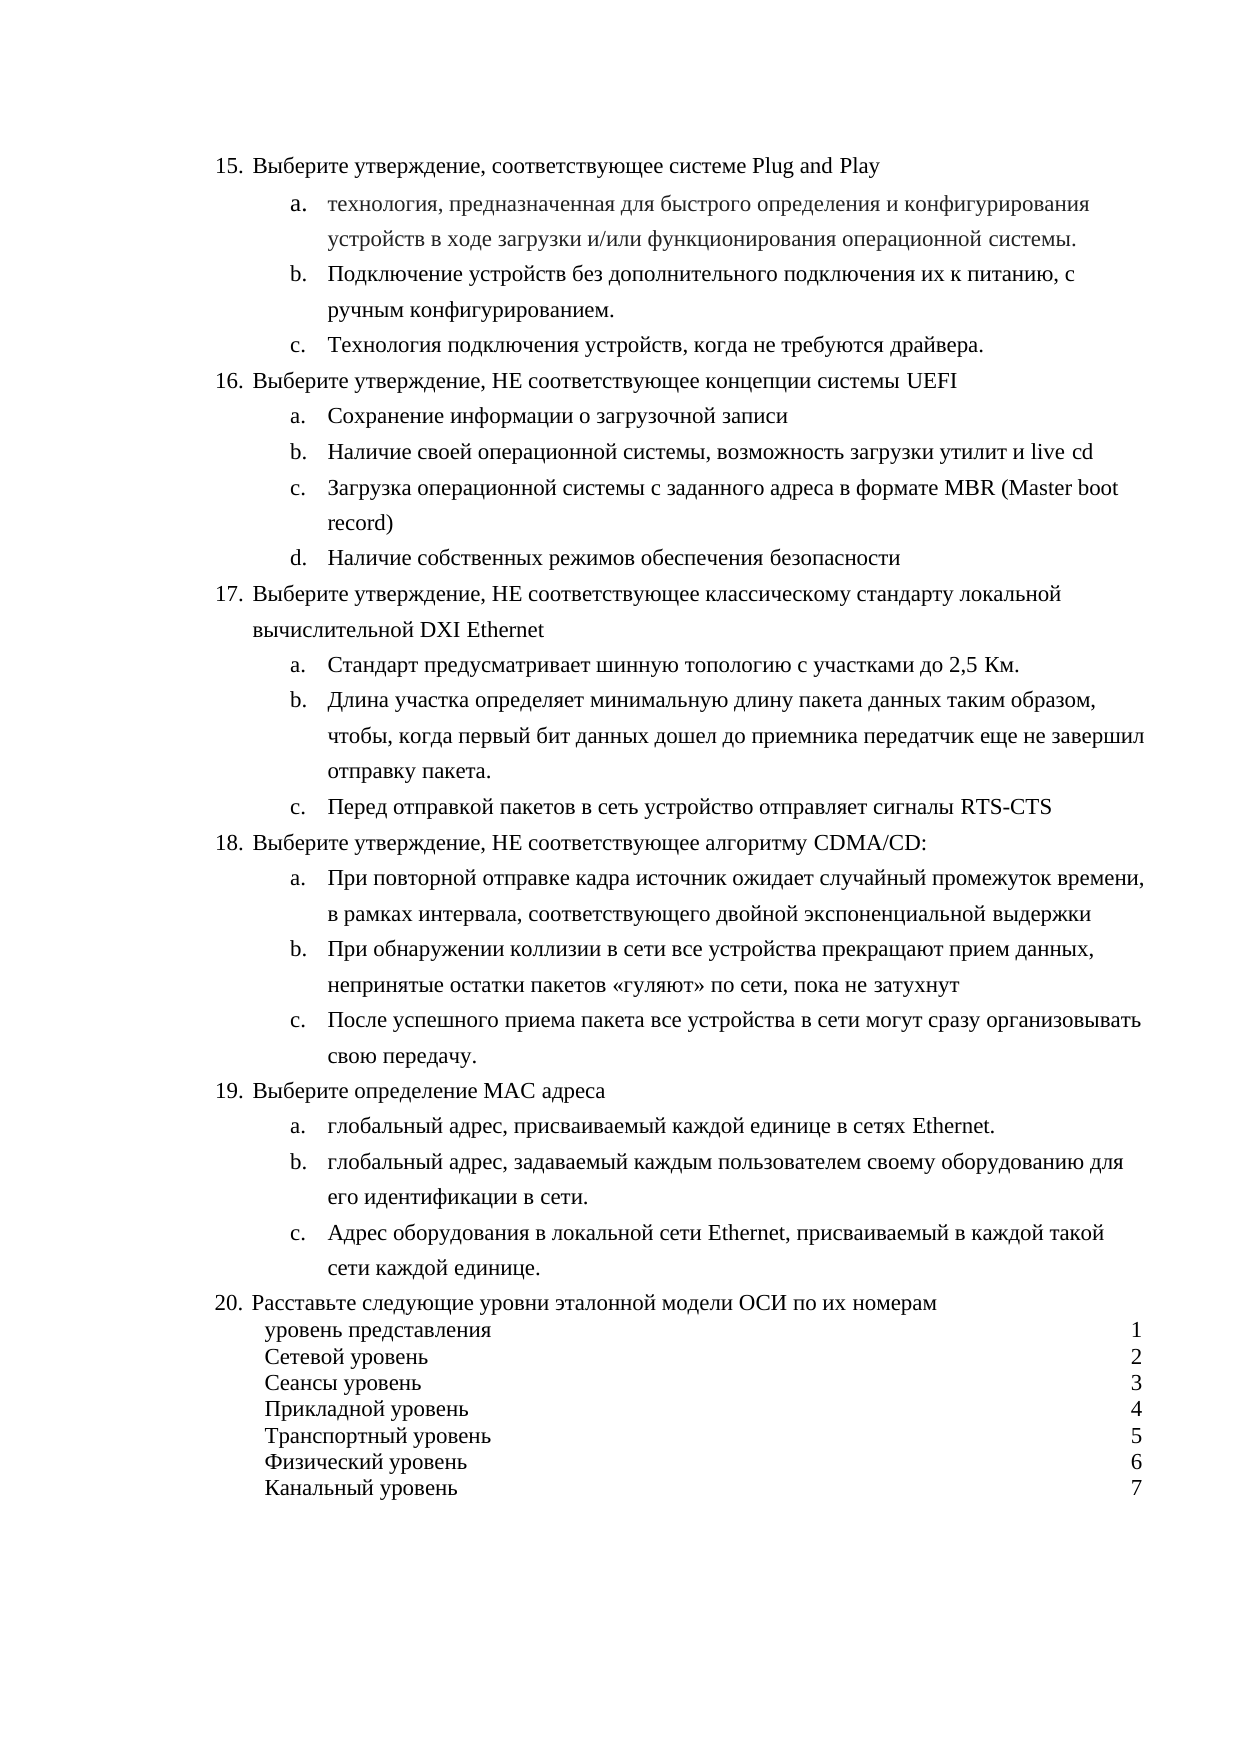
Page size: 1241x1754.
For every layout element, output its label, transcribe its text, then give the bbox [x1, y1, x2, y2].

list глобальный адрес, задаваемый каждым пользователем своему оборудованию для его идентификации в сети. [290, 1148, 1125, 1210]
list технология, предназначенная для быстрого определения и конфигурирования устройств в ходе загрузки и/или функционирования операционной системы. [290, 188, 1091, 251]
table_cell Транспортный уровень [244, 1424, 811, 1450]
table_header 1 [811, 1319, 1162, 1345]
list После успешного приема пакета все устройства в сети могут сразу организовывать свою передачу. [290, 1006, 1142, 1068]
list Подключение устройств без дополнительного подключения их к питанию, с ручным конфигурированием. [290, 260, 1076, 322]
table_cell Сетевой уровень [244, 1345, 811, 1371]
table_cell 6 [811, 1450, 1162, 1476]
list Выберите утверждение, НЕ соответствующее концепции системы UEFI [215, 367, 1173, 393]
table_cell 3 [811, 1371, 1162, 1397]
table_cell Канальный уровень [244, 1476, 811, 1502]
list Выберите утверждение, соответствующее системе Plug and Play [215, 152, 1173, 179]
table_cell 7 [811, 1476, 1162, 1502]
list Стандарт предусматривает шинную топологию с участками до 2,5 Км. [290, 651, 1173, 677]
list Перед отправкой пакетов в сеть устройство отправляет сигналы RTS-CTS [290, 793, 1173, 819]
list Длина участка определяет минимальную длину пакета данных таким образом, чтобы, когда первый бит данных дошел до приемника передатчик еще не завершил отправку пакета. [290, 686, 1146, 784]
list При повторной отправке кадра источник ожидает случайный промежуток времени, в рамках интервала, соответствующего двойной экспоненциальной выдержки [290, 864, 1146, 926]
table_cell 2 [811, 1345, 1162, 1371]
list Сохранение информации о загрузочной записи [290, 402, 1173, 429]
table_cell Физический уровень [244, 1450, 811, 1476]
table_cell 4 [811, 1398, 1162, 1424]
list Наличие своей операционной системы, возможность загрузки утилит и live cd [290, 438, 1173, 464]
table_cell 5 [811, 1424, 1162, 1450]
list Выберите утверждение, НЕ соответствующее алгоритму CDMA/CD: [215, 829, 1173, 855]
table_cell Прикладной уровень [244, 1398, 811, 1424]
list Технология подключения устройств, когда не требуются драйвера. [290, 331, 1173, 358]
list Наличие собственных режимов обеспечения безопасности [290, 545, 1173, 571]
list Выберите утверждение, НЕ соответствующее классическому стандарту локальной вычислительной DXI Ethernet [215, 580, 1063, 642]
list Адрес оборудования в локальной сети Ethernet, присваиваемый в каждой такой сети каждой единице. [290, 1219, 1106, 1281]
table_header уровень представления [244, 1319, 811, 1345]
list Загрузка операционной системы с заданного адреса в формате MBR (Master boot record) [290, 474, 1120, 536]
list Расставьте следующие уровни эталонной модели ОСИ по их номерам [214, 1290, 1173, 1316]
list Выберите определение MAC адреса [215, 1077, 1173, 1104]
table_cell Сеансы уровень [244, 1371, 811, 1397]
list При обнаружении коллизии в сети все устройства прекращают прием данных, непринятые остатки пакетов «гуляют» по сети, пока не затухнут [290, 935, 1096, 997]
list глобальный адрес, присваиваемый каждой единице в сетях Ethernet. [290, 1112, 1173, 1139]
